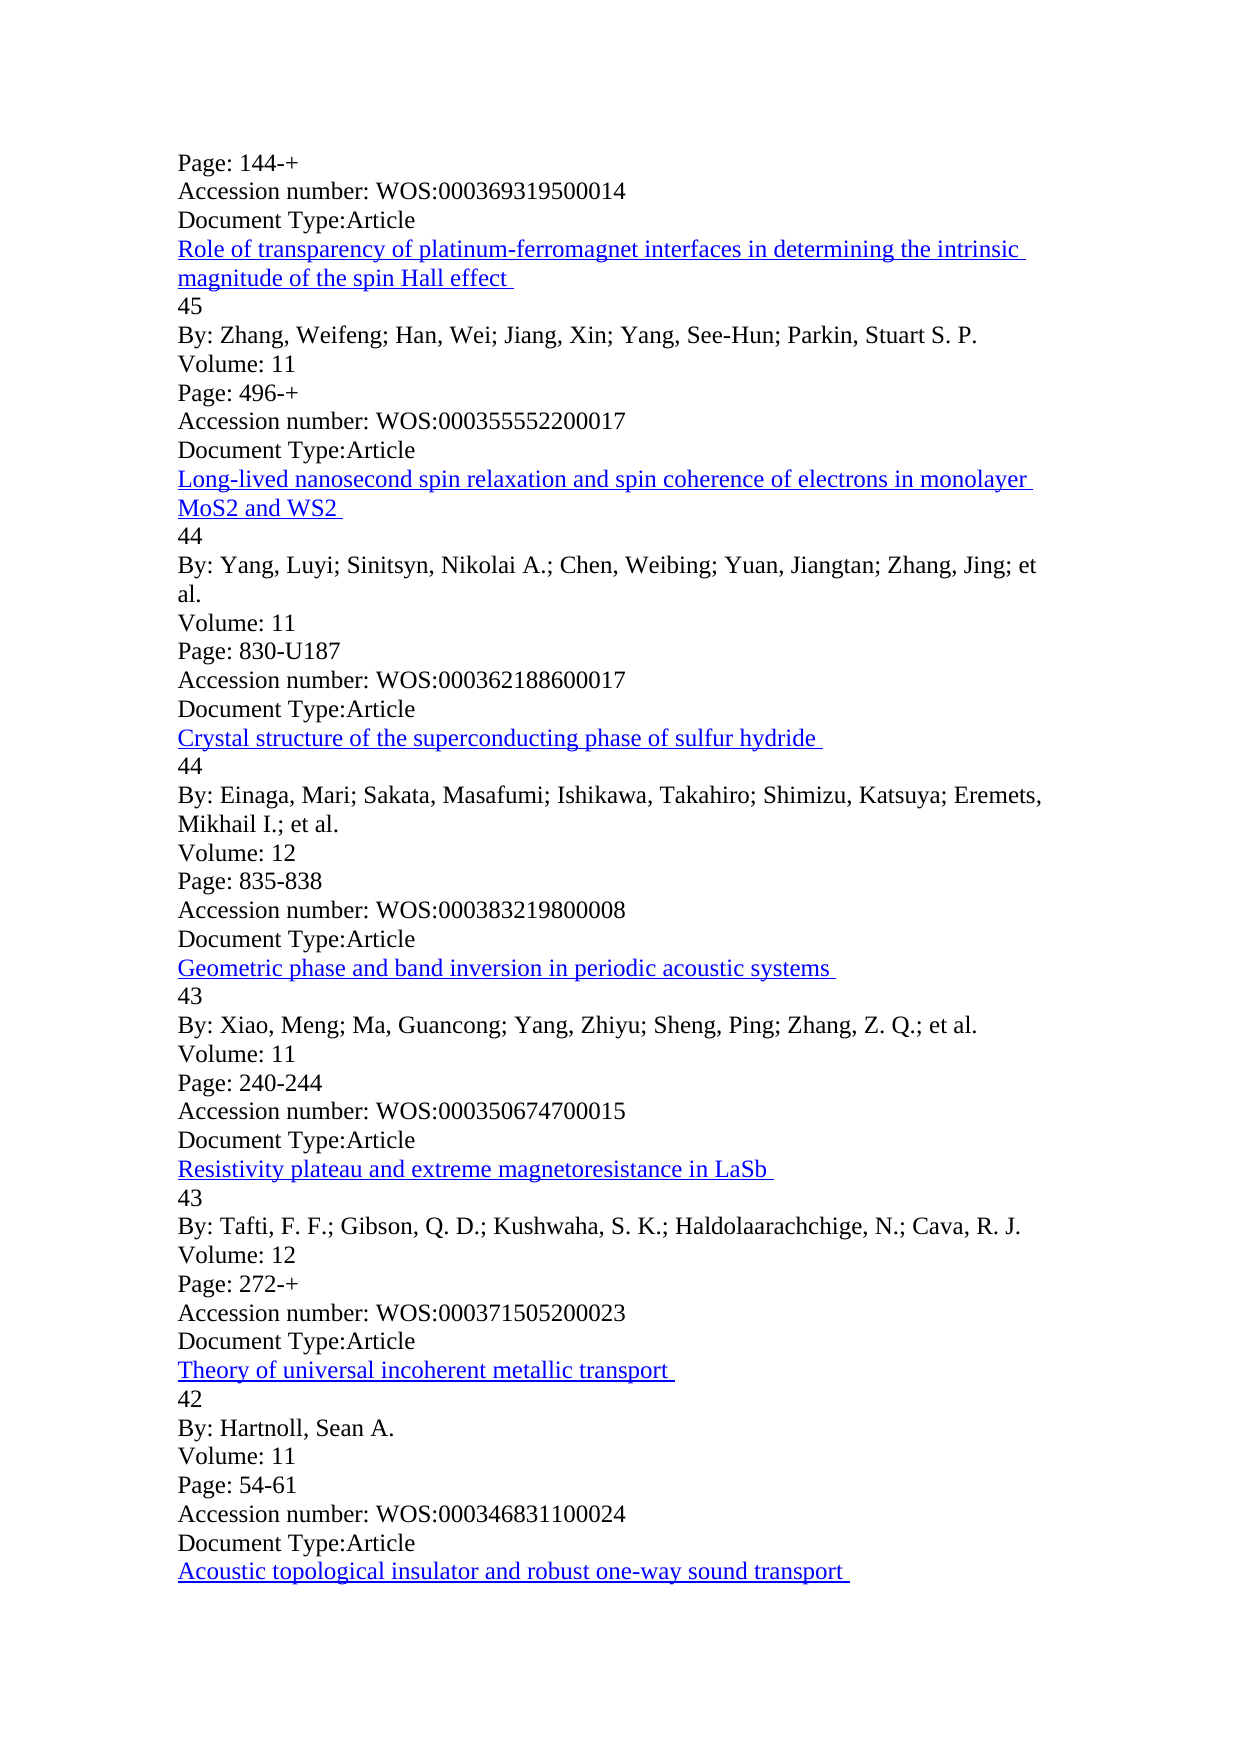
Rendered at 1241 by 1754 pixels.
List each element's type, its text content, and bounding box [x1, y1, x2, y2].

text Accession number: WOS:000355552200017 [177, 406, 1063, 435]
text Volume: 12 [177, 1240, 1063, 1269]
text 43 [177, 981, 1063, 1010]
text Page: 272-+ [177, 1269, 1063, 1298]
text Volume: 12 [177, 838, 1063, 866]
text Page: 144-+ [177, 148, 1063, 176]
text Document Type:Article [177, 694, 1063, 723]
text 44 [177, 521, 1063, 550]
text By: Zhang, Weifeng; Han, Wei; Jiang, Xin; Yang, See-Hun; Parkin, Stuart S. P. [177, 320, 1063, 349]
text Acoustic topological insulator and robust one-way sound transport [177, 1556, 1063, 1585]
text Accession number: WOS:000346831100024 [177, 1499, 1063, 1528]
text Geometric phase and band inversion in periodic acoustic systems [177, 953, 1063, 981]
text 43 [177, 1183, 1063, 1211]
text Theory of universal incoherent metallic transport [177, 1355, 1063, 1384]
text Accession number: WOS:000383219800008 [177, 895, 1063, 924]
text Volume: 11 [177, 1039, 1063, 1068]
text By: Tafti, F. F.; Gibson, Q. D.; Kushwaha, S. K.; Haldolaarachchige, N.; Cava, R. J. [177, 1211, 1063, 1240]
text Page: 830-U187 [177, 636, 1063, 665]
text Accession number: WOS:000362188600017 [177, 665, 1063, 694]
text Resistivity plateau and extreme magnetoresistance in LaSb [177, 1154, 1063, 1183]
text Document Type:Article [177, 205, 1063, 234]
text Page: 240-244 [177, 1068, 1063, 1096]
text By: Einaga, Mari; Sakata, Masafumi; Ishikawa, Takahiro; Shimizu, Katsuya; Eremets, Mikhail I.; et al. [177, 780, 1063, 838]
text By: Yang, Luyi; Sinitsyn, Nikolai A.; Chen, Weibing; Yuan, Jiangtan; Zhang, Jing; et al. [177, 550, 1063, 608]
text By: Xiao, Meng; Ma, Guancong; Yang, Zhiyu; Sheng, Ping; Zhang, Z. Q.; et al. [177, 1010, 1063, 1039]
text Accession number: WOS:000350674700015 [177, 1096, 1063, 1125]
text 44 [177, 751, 1063, 780]
text Role of transparency of platinum-ferromagnet interfaces in determining the intrinsic magnitude of the spin Hall effect [177, 234, 1063, 291]
text Document Type:Article [177, 1125, 1063, 1154]
text By: Hartnoll, Sean A. [177, 1413, 1063, 1441]
text Document Type:Article [177, 924, 1063, 953]
text Page: 54-61 [177, 1470, 1063, 1499]
text Document Type:Article [177, 1528, 1063, 1556]
text Crystal structure of the superconducting phase of sulfur hydride [177, 723, 1063, 751]
text 45 [177, 291, 1063, 320]
text Long-lived nanosecond spin relaxation and spin coherence of electrons in monolayer MoS2 and WS2 [177, 464, 1063, 521]
text 42 [177, 1384, 1063, 1413]
text Page: 496-+ [177, 378, 1063, 406]
text Accession number: WOS:000369319500014 [177, 176, 1063, 205]
text Volume: 11 [177, 349, 1063, 378]
text Document Type:Article [177, 1326, 1063, 1355]
text Volume: 11 [177, 608, 1063, 636]
text Document Type:Article [177, 435, 1063, 464]
text Page: 835-838 [177, 866, 1063, 895]
text Volume: 11 [177, 1441, 1063, 1470]
text Accession number: WOS:000371505200023 [177, 1298, 1063, 1326]
